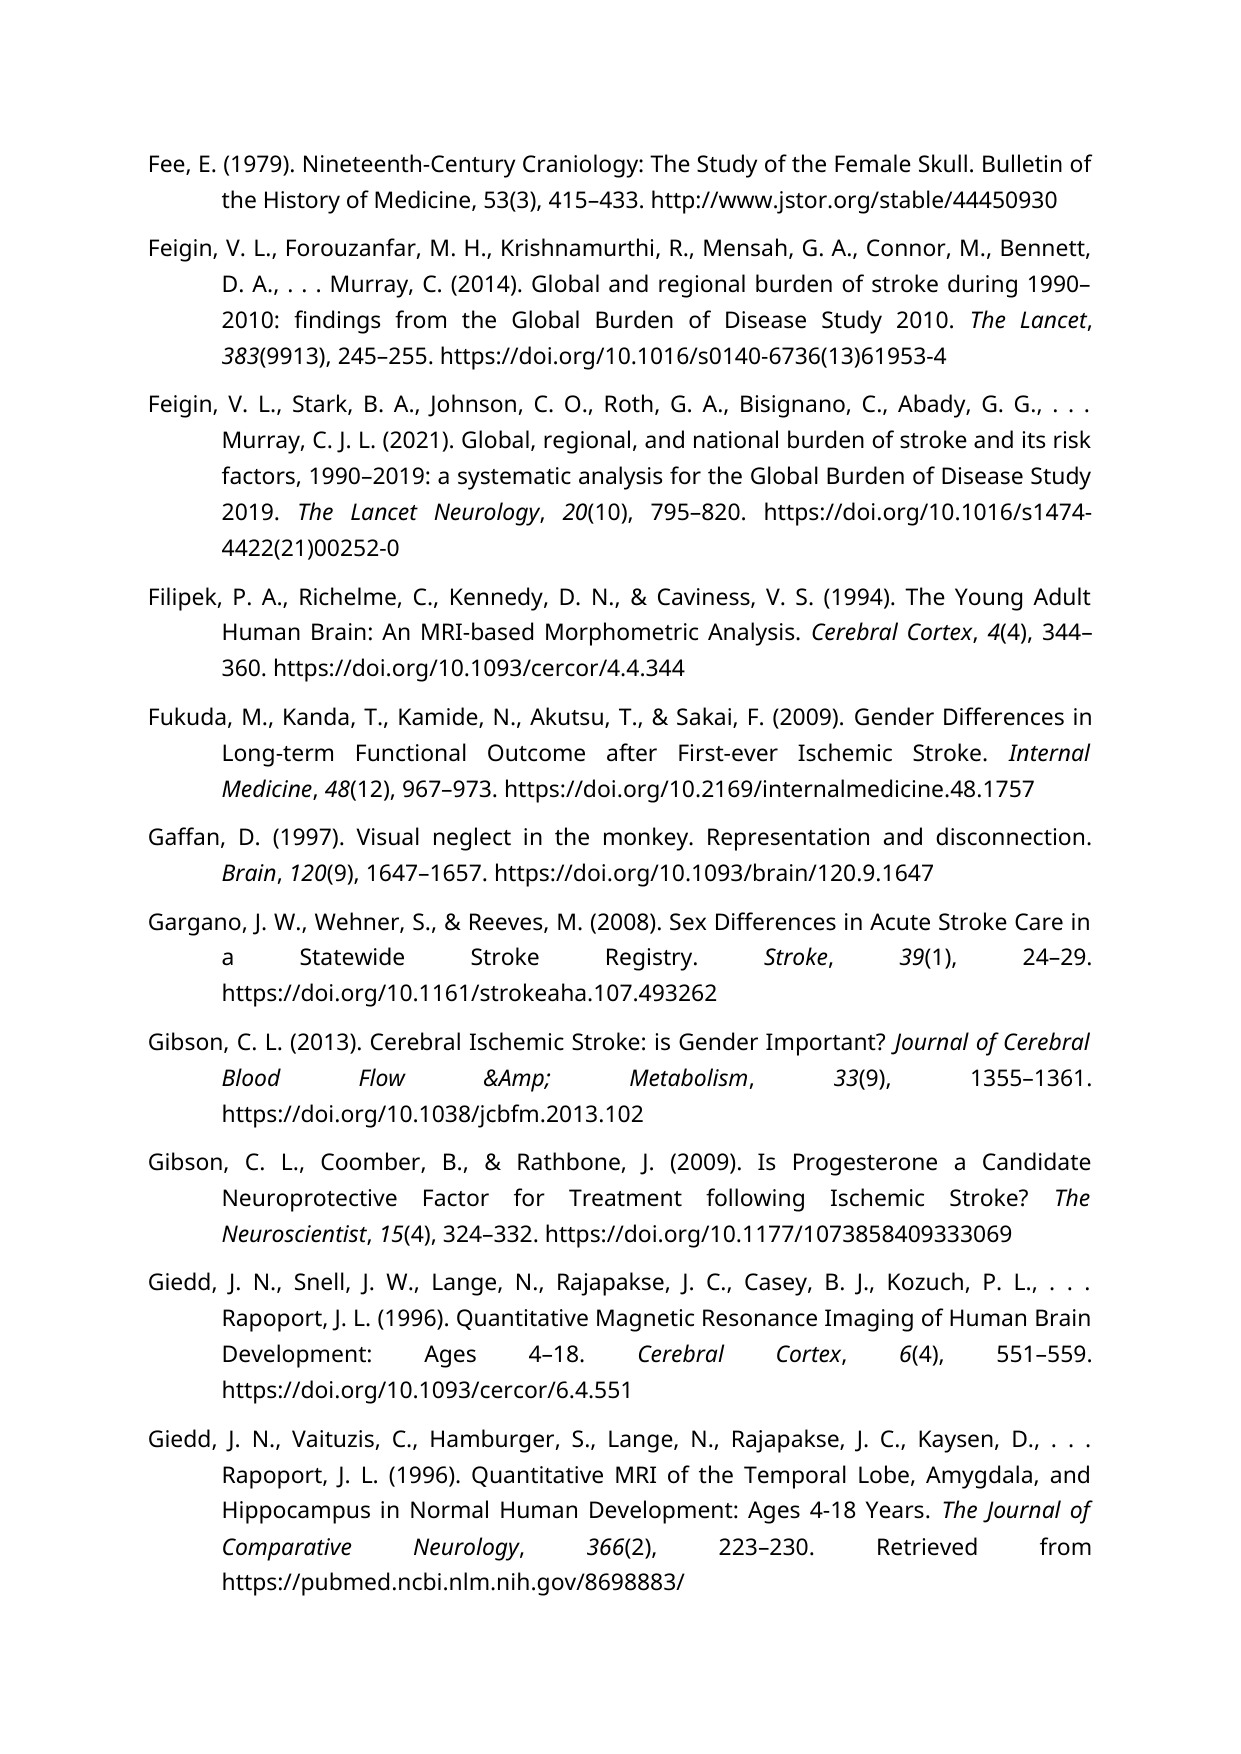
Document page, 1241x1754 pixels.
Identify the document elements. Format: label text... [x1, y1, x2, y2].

text Fukuda, M., Kanda, T., Kamide, N., Akutsu, T., & Sakai, F. (2009). Gender Differences in Long-term Functional Outcome after First-ever Ischemic Stroke. Internal Medicine, 48(12), 967–973. https://doi.org/10.2169/internalmedicine.48.1757 [148, 701, 1093, 804]
text Giedd, J. N., Vaituzis, C., Hamburger, S., Lange, N., Rajapakse, J. C., Kaysen, D., . . . Rapoport, J. L. (1996). Quantitative MRI of the Temporal Lobe, Amygdala, and Hippocampus in Normal Human Development: Ages 4-18 Years. The Journal of Comparative Neurology, 366(2), 223–230. Retrieved from https://pubmed.ncbi.nlm.nih.gov/8698883/ [148, 1423, 1093, 1598]
text Fee, E. (1979). Nineteenth-Century Craniology: The Study of the Female Skull. Bulletin of the History of Medicine, 53(3), 415–433. http://www.jstor.org/stable/44450930 [148, 148, 1093, 215]
text Feigin, V. L., Forouzanfar, M. H., Krishnamurthi, R., Mensah, G. A., Connor, M., Bennett, D. A., . . . Murray, C. (2014). Global and regional burden of stroke during 1990–2010: findings from the Global Burden of Disease Study 2010. The Lancet, 383(9913), 245–255. https://doi.org/10.1016/s0140-6736(13)61953-4 [148, 232, 1093, 371]
text Giedd, J. N., Snell, J. W., Lange, N., Rajapakse, J. C., Casey, B. J., Kozuch, P. L., . . . Rapoport, J. L. (1996). Quantitative Magnetic Resonance Imaging of Human Brain Development: Ages 4–18. Cerebral Cortex, 6(4), 551–559. https://doi.org/10.1093/cercor/6.4.551 [148, 1266, 1093, 1405]
text Filipek, P. A., Richelme, C., Kennedy, D. N., & Caviness, V. S. (1994). The Young Adult Human Brain: An MRI-based Morphometric Analysis. Cerebral Cortex, 4(4), 344–360. https://doi.org/10.1093/cercor/4.4.344 [148, 580, 1093, 683]
text Gargano, J. W., Wehner, S., & Reeves, M. (2008). Sex Differences in Acute Stroke Care in a Statewide Stroke Registry. Stroke, 39(1), 24–29. https://doi.org/10.1161/strokeaha.107.493262 [148, 905, 1093, 1008]
text Gibson, C. L. (2013). Cerebral Ischemic Stroke: is Gender Important? Journal of Cerebral Blood Flow &Amp; Metabolism, 33(9), 1355–1361. https://doi.org/10.1038/jcbfm.2013.102 [148, 1026, 1093, 1129]
text Gibson, C. L., Coomber, B., & Rathbone, J. (2009). Is Progesterone a Candidate Neuroprotective Factor for Treatment following Ischemic Stroke? The Neuroscientist, 15(4), 324–332. https://doi.org/10.1177/1073858409333069 [148, 1146, 1093, 1249]
text Feigin, V. L., Stark, B. A., Johnson, C. O., Roth, G. A., Bisignano, C., Abady, G. G., . . . Murray, C. J. L. (2021). Global, regional, and national burden of stroke and its risk factors, 1990–2019: a systematic analysis for the Global Burden of Disease Study 2019. The Lancet Neurology, 20(10), 795–820. https://doi.org/10.1016/s1474-4422(21)00252-0 [148, 388, 1093, 563]
text Gaffan, D. (1997). Visual neglect in the monkey. Representation and disconnection. Brain, 120(9), 1647–1657. https://doi.org/10.1093/brain/120.9.1647 [148, 821, 1093, 888]
